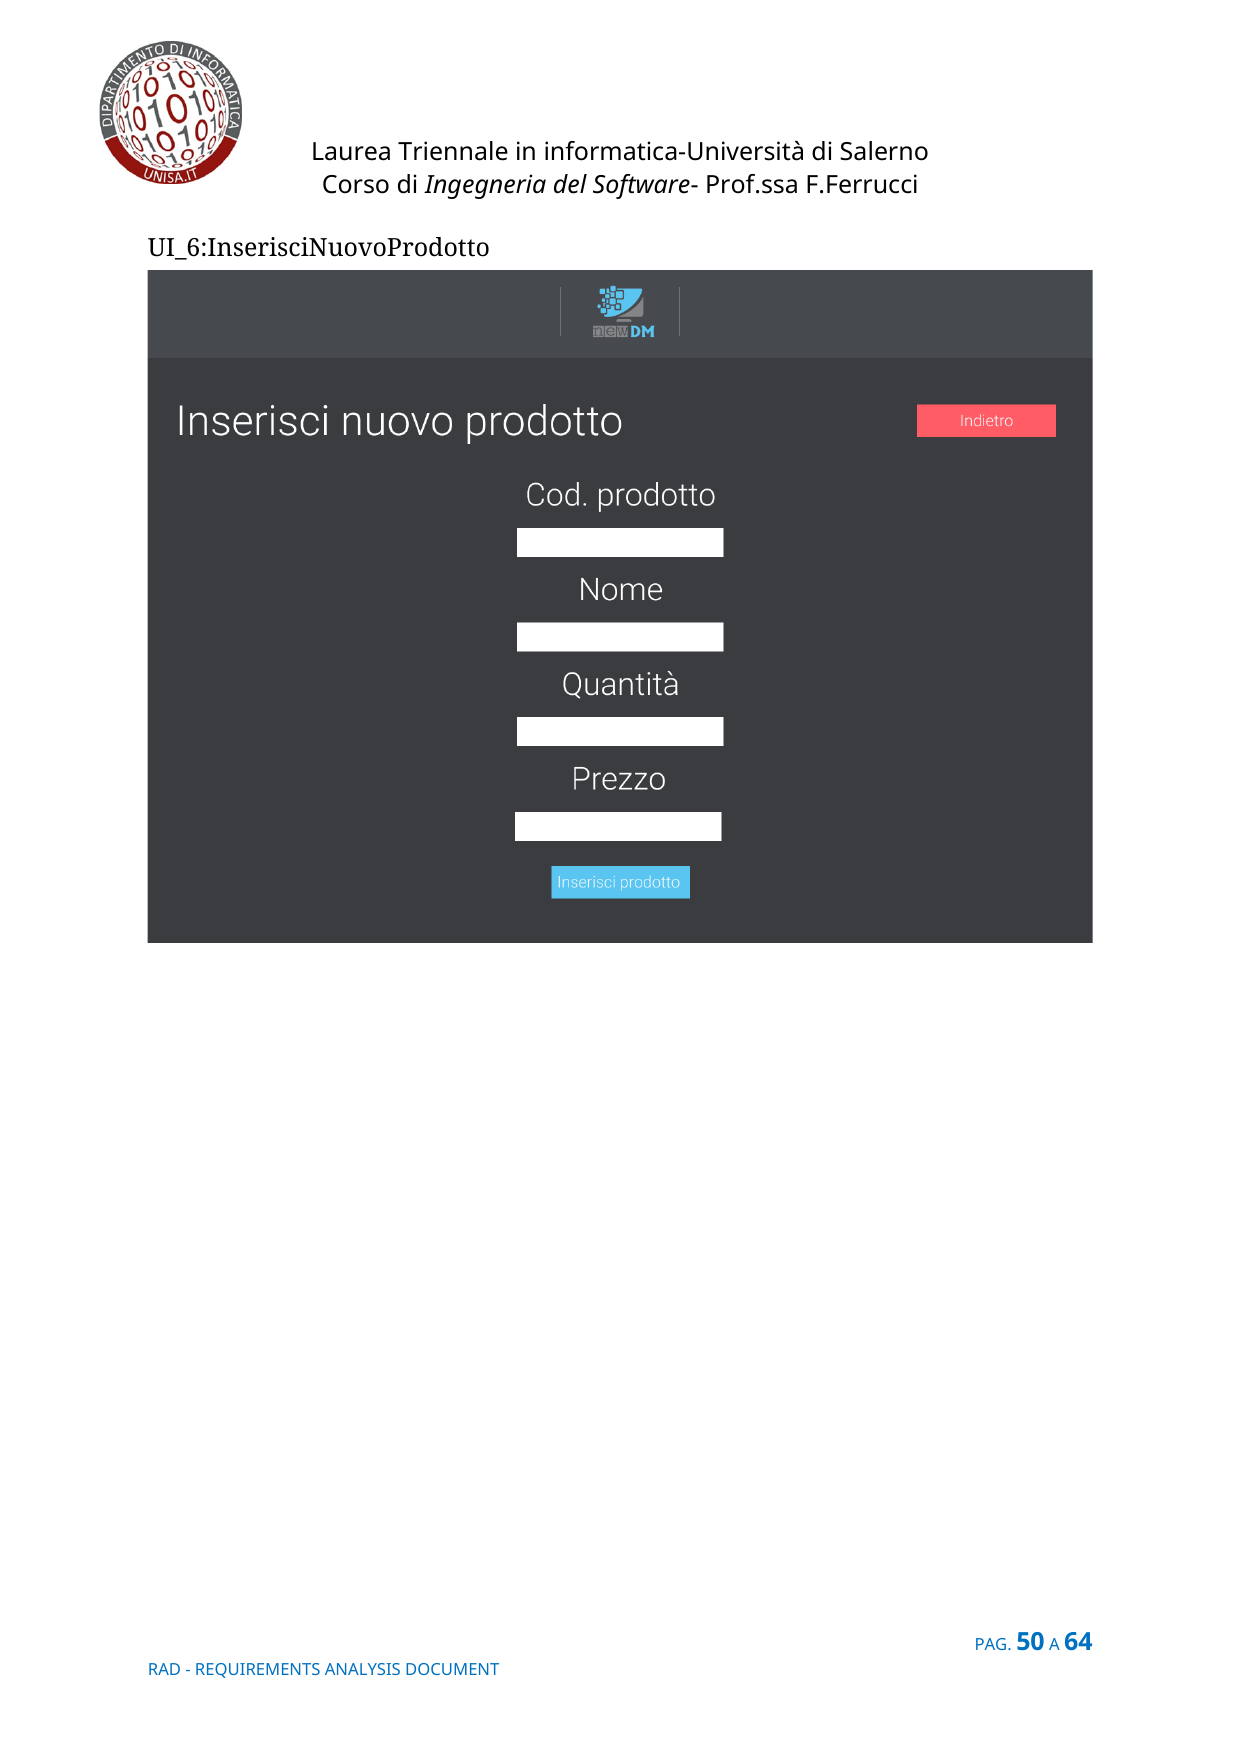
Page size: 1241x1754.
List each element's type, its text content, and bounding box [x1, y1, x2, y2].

picture [147, 270, 1093, 943]
picture [99, 41, 242, 184]
text UI_6:InserisciNuovoProdotto [148, 230, 1092, 270]
